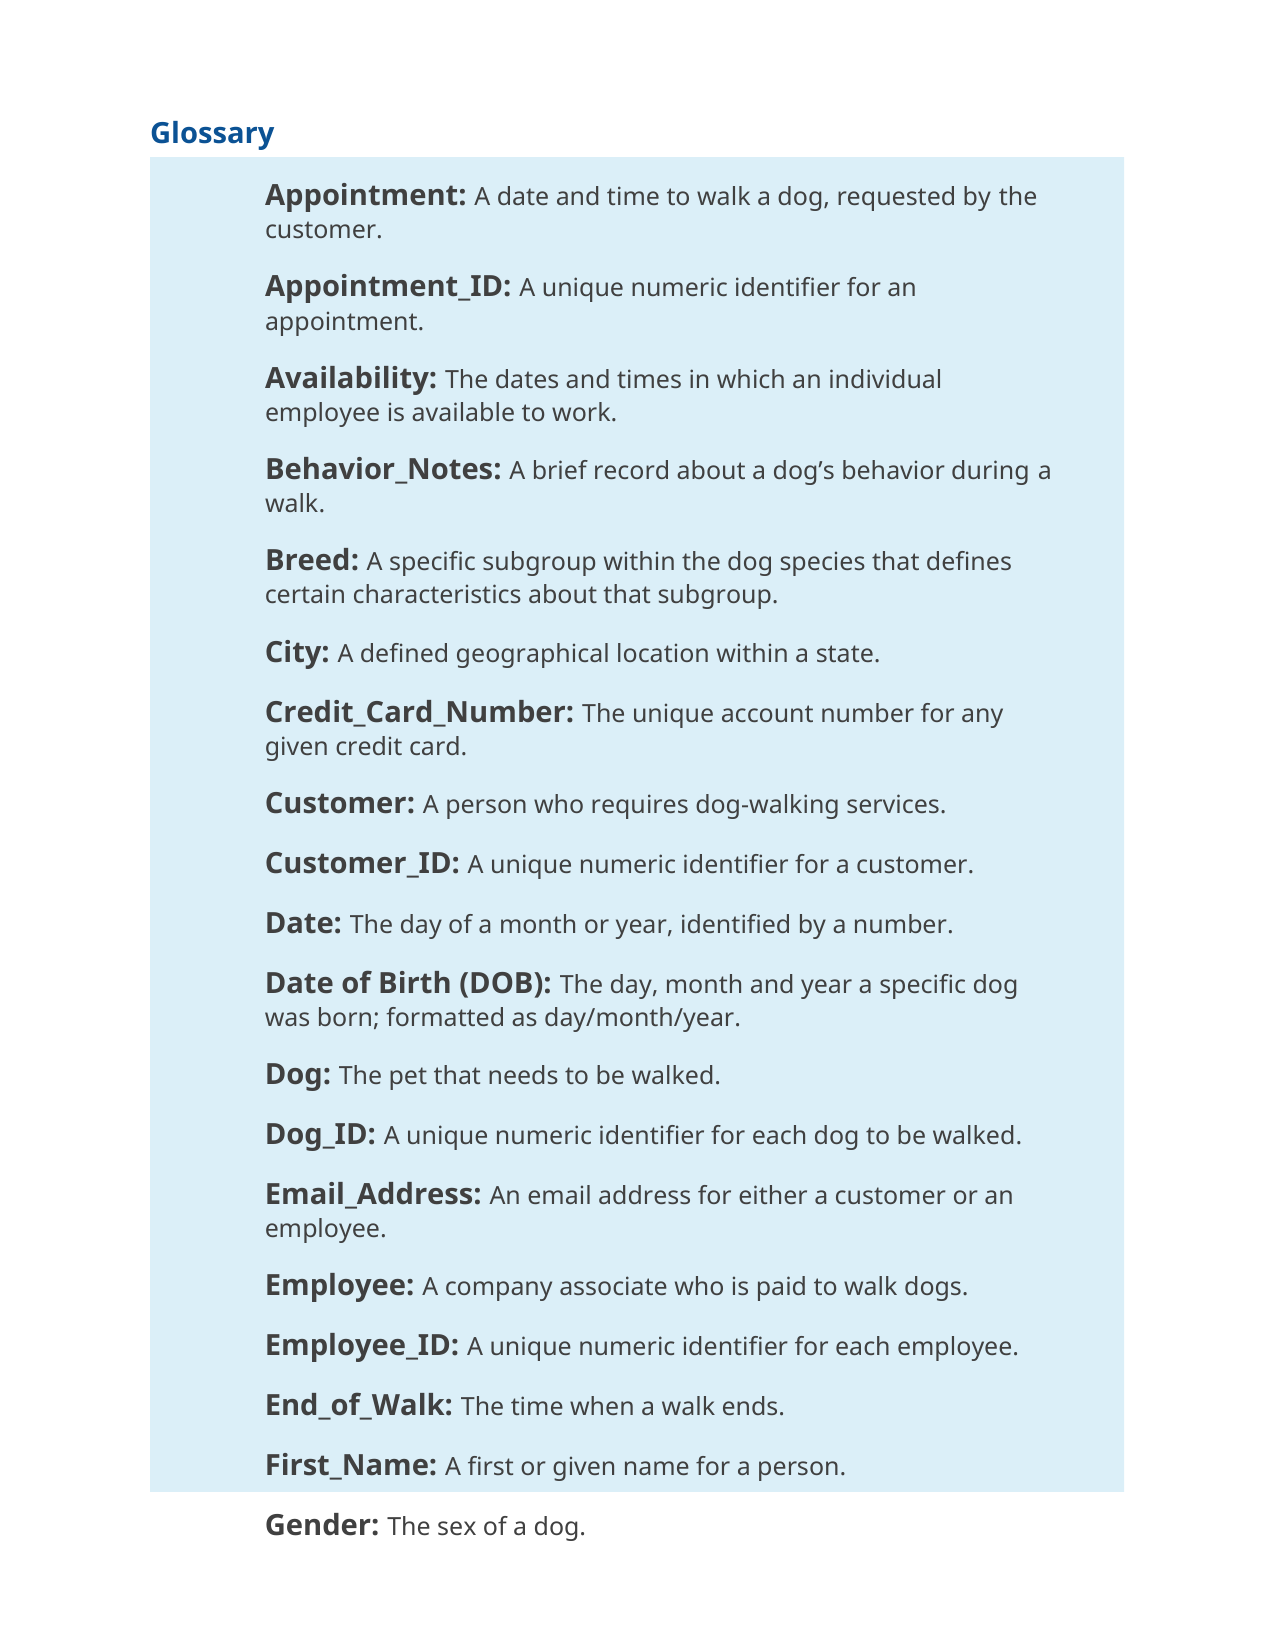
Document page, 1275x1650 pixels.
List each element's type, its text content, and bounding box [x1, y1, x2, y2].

text Customer: A person who requires dog-walking services. [264, 782, 1125, 822]
text Dog_ID: A unique numeric identifier for each dog to be walked. [264, 1113, 1125, 1153]
text Gender: The sex of a dog. [264, 1504, 1125, 1544]
text Email_Address: An email address for either a customer or an employee. [264, 1174, 1060, 1244]
text Credit_Card_Number: The unique account number for any given credit card. [264, 692, 1054, 762]
text Customer_ID: A unique numeric identifier for a customer. [264, 842, 1125, 882]
text Date of Birth (DOB): The day, month and year a specific dog was born; formatted as day/month/year. [264, 963, 1064, 1033]
text Employee_ID: A unique numeric identifier for each employee. [264, 1324, 1125, 1364]
text Behavior_Notes: A brief record about a dog’s behavior during a walk. [265, 449, 1083, 520]
subtitle Glossary [150, 112, 1125, 152]
text Appointment: A date and time to walk a dog, requested by the customer. [265, 174, 1060, 246]
text Availability: The dates and times in which an individual employee is available to work. [265, 358, 987, 428]
text Employee: A company associate who is paid to walk dogs. [264, 1264, 1125, 1304]
text Date: The day of a month or year, identified by a number. [264, 902, 1125, 942]
text Dog: The pet that needs to be walked. [264, 1053, 1125, 1093]
text City: A defined geographical location within a state. [264, 631, 1125, 671]
text Appointment_ID: A unique numeric identifier for an appointment. [265, 266, 956, 337]
picture [150, 157, 1125, 1492]
text Breed: A specific subgroup within the dog species that defines certain characteristics about that subgroup. [264, 540, 1071, 611]
text End_of_Walk: The time when a walk ends. [264, 1384, 1125, 1424]
text First_Name: A first or given name for a person. [264, 1444, 1125, 1484]
